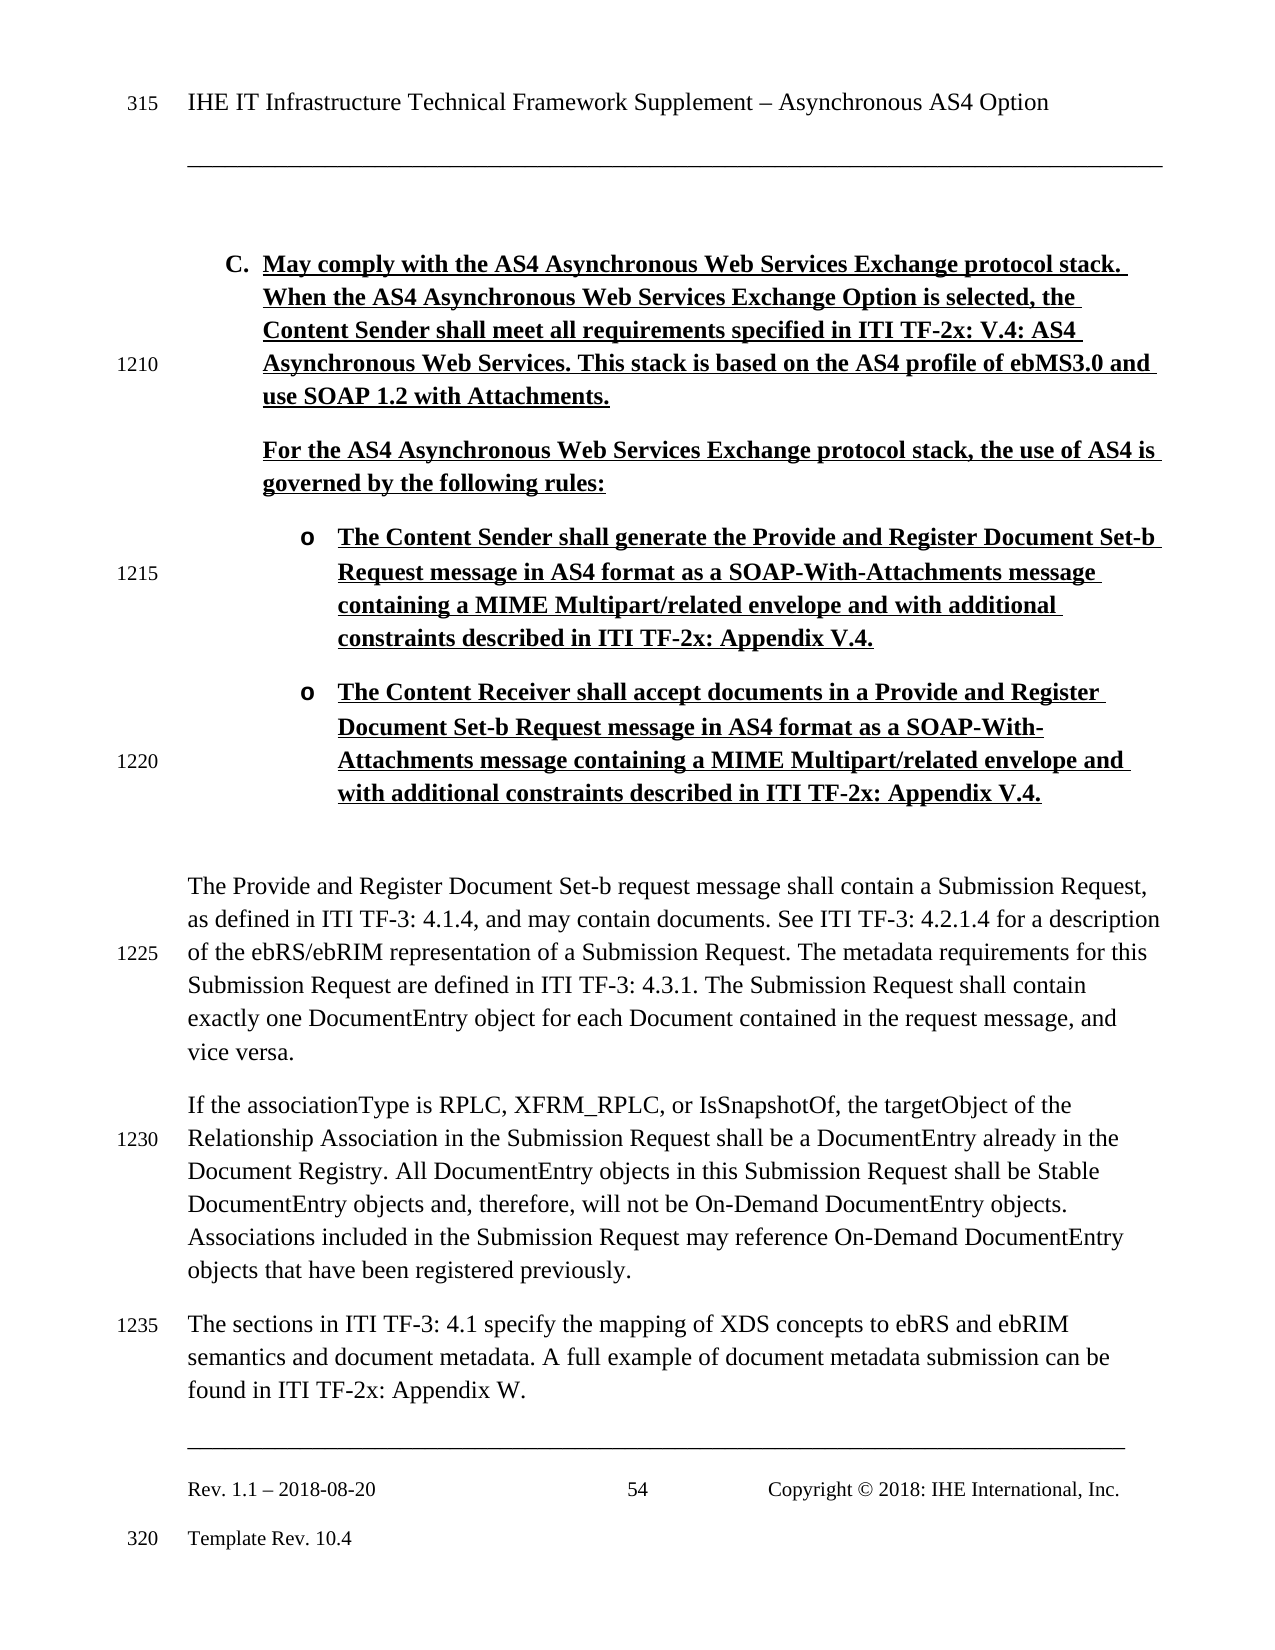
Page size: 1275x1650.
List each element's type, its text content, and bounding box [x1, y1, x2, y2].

text If the associationType is RPLC, XFRM_RPLC, or IsSnapshotOf, the targetObject of the Relationship Association in the Submission Request shall be a DocumentEntry already in the Document Registry. All DocumentEntry objects in this Submission Request shall be Stable DocumentEntry objects and, therefore, will not be On-Demand DocumentEntry objects. Associations included in the Submission Request may reference On-Demand DocumentEntry objects that have been registered previously. [187, 1090, 1162, 1284]
list For the AS4 Asynchronous Web Services Exchange protocol stack, the use of AS4 is governed by the following rules: [262, 461, 1162, 497]
list May comply with the AS4 Asynchronous Web Services Exchange protocol stack. When the AS4 Asynchronous Web Services Exchange Option is selected, the Content Sender shall meet all requirements specified in ITI TF-2x: V.4: AS4 Asynchronous Web Services. This stack is based on the AS4 profile of ebMS3.0 and use SOAP 1.2 with Attachments. [225, 249, 1162, 410]
text The sections in ITI TF-3: 4.1 specify the mapping of XDS concepts to ebRS and ebRIM semantics and document metadata. A full example of document metadata submission can be found in ITI TF-2x: Appendix W. [187, 1309, 1162, 1404]
text The Provide and Register Document Set-b request message shall contain a Submission Request, as defined in ITI TF-3: 4.1.4, and may contain documents. See ITI TF-3: 4.2.1.4 for a description of the ebRS/ebRIM representation of a Submission Request. The metadata requirements for this Submission Request are defined in ITI TF-3: 4.3.1. The Submission Request shall contain exactly one DocumentEntry object for each Document contained in the request message, and vice versa. [187, 871, 1162, 1065]
list The Content Sender shall generate the Provide and Register Document Set-b Request message in AS4 format as a SOAP-With-Attachments message containing a MIME Multipart/related envelope and with additional constraints described in ITI TF-2x: Appendix V.4. [300, 522, 1162, 652]
list The Content Receiver shall accept documents in a Provide and Register Document Set-b Request message in AS4 format as a SOAP-With-Attachments message containing a MIME Multipart/related envelope and with additional constraints described in ITI TF-2x: Appendix V.4. [300, 677, 1162, 807]
list For the AS4 Asynchronous Web Services Exchange protocol stack, the use of AS4 is governed by the following rules: [262, 435, 1162, 460]
